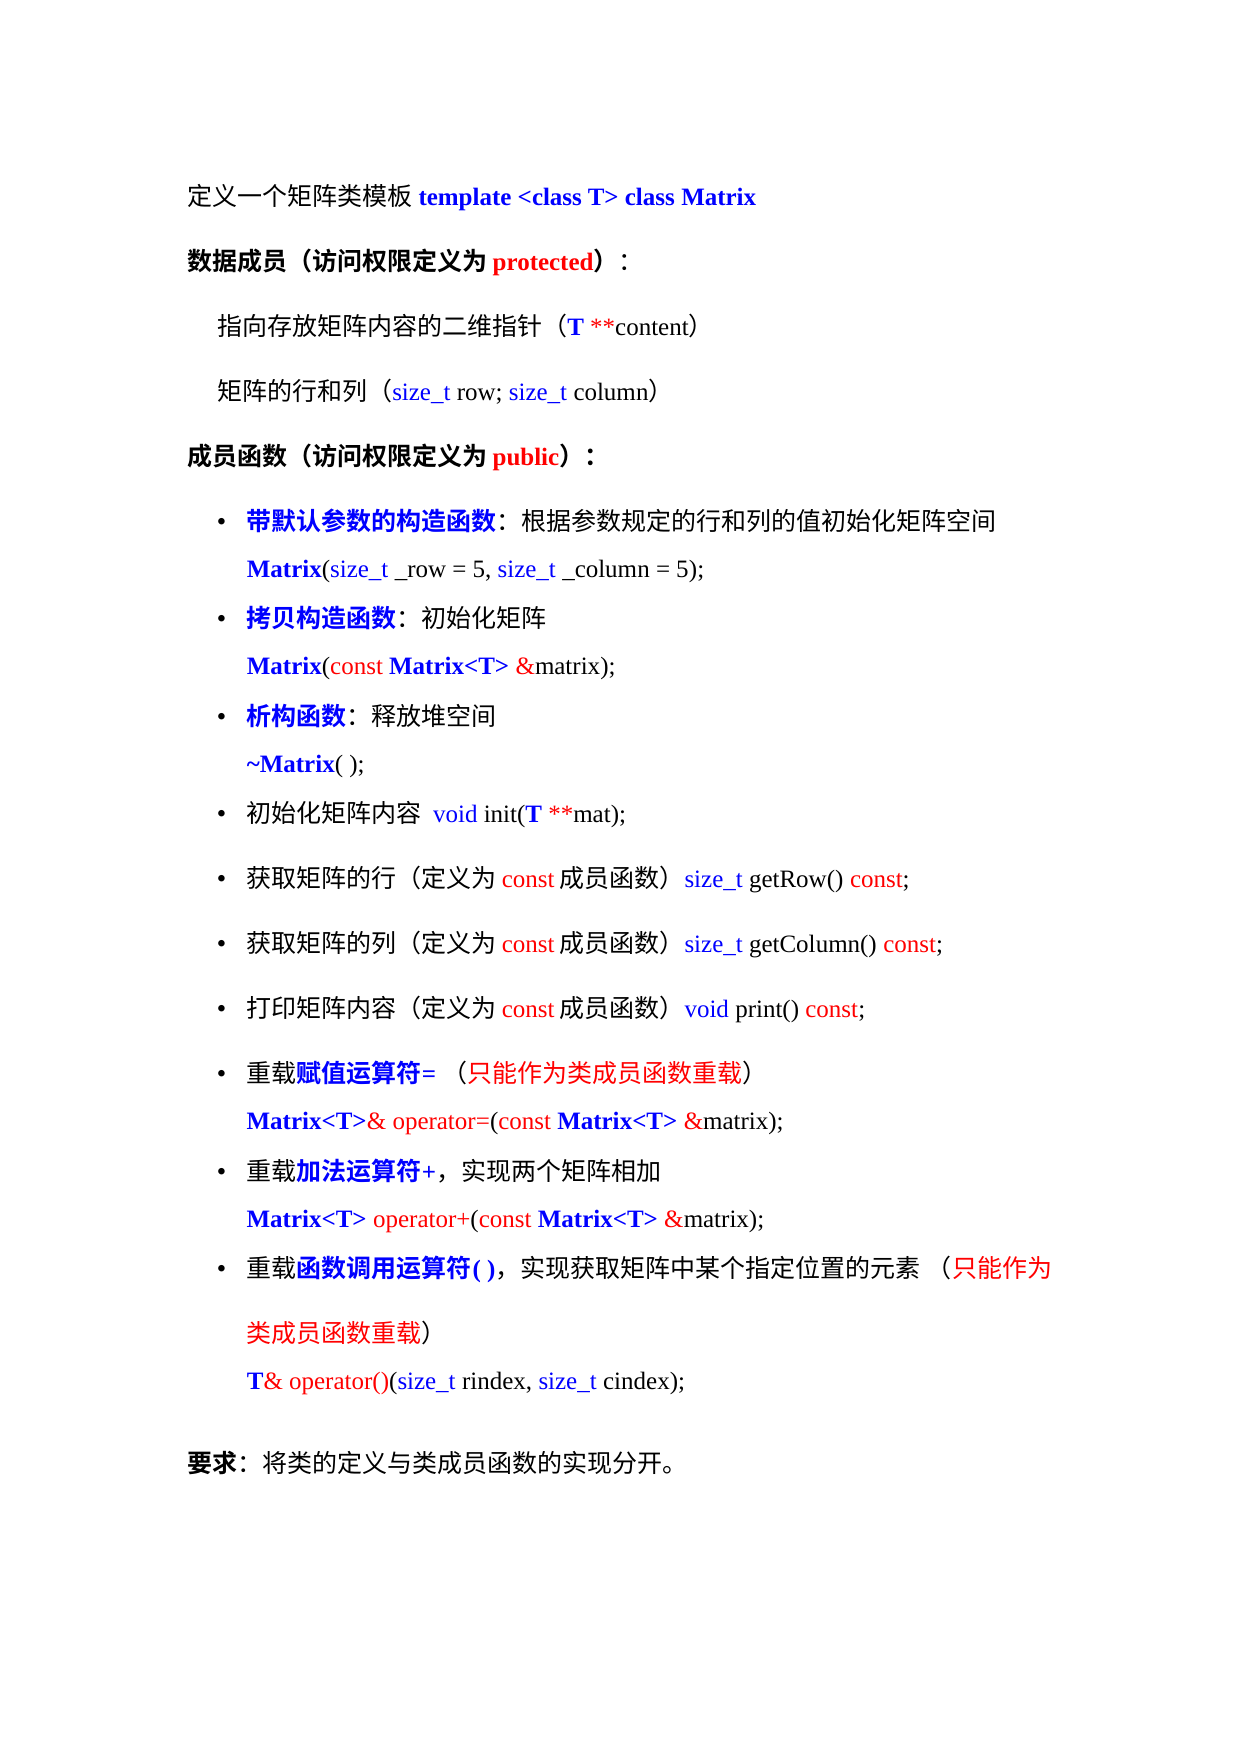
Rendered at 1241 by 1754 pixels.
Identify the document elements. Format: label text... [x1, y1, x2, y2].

list 拷贝构造函数：初始化矩阵 [217, 584, 1053, 649]
list ~Matrix( ); [247, 747, 1053, 779]
list T& operator()(size_t rindex, size_t cindex); [247, 1364, 1053, 1397]
text 成员函数（访问权限定义为public）： [187, 422, 1053, 487]
text 指向存放矩阵内容的二维指针（T **content） [187, 292, 1053, 357]
list 析构函数：释放堆空间 [217, 682, 1053, 747]
list 获取矩阵的行（定义为const成员函数）size_t getRow() const; [217, 844, 1053, 909]
text 数据成员（访问权限定义为protected）： [187, 227, 1053, 292]
list 重载赋值运算符= （只能作为类成员函数重载） [217, 1039, 1053, 1104]
text Matrix<T>& operator=(const Matrix<T> &matrix); [217, 1104, 1053, 1137]
text Matrix<T> operator+(const Matrix<T> &matrix); [217, 1202, 1053, 1234]
list 重载加法运算符+，实现两个矩阵相加 [217, 1137, 1053, 1202]
text 矩阵的行和列（size_t row; size_t column） [187, 357, 1053, 422]
text 要求：将类的定义与类成员函数的实现分开。 [187, 1429, 1053, 1494]
list Matrix(const Matrix<T> &matrix); [247, 649, 1053, 682]
list 初始化矩阵内容 void init(T **mat); [217, 779, 1053, 844]
list 打印矩阵内容（定义为const成员函数）void print() const; [217, 974, 1053, 1039]
text 定义一个矩阵类模板 template <class T> class Matrix [187, 162, 1053, 227]
list Matrix(size_t _row = 5, size_t _column = 5); [247, 552, 1053, 584]
list 获取矩阵的列（定义为const成员函数）size_t getColumn() const; [217, 909, 1053, 974]
list 带默认参数的构造函数：根据参数规定的行和列的值初始化矩阵空间 [217, 487, 1053, 552]
list 重载函数调用运算符( )，实现获取矩阵中某个指定位置的元素 （只能作为类成员函数重载） [217, 1234, 1053, 1364]
